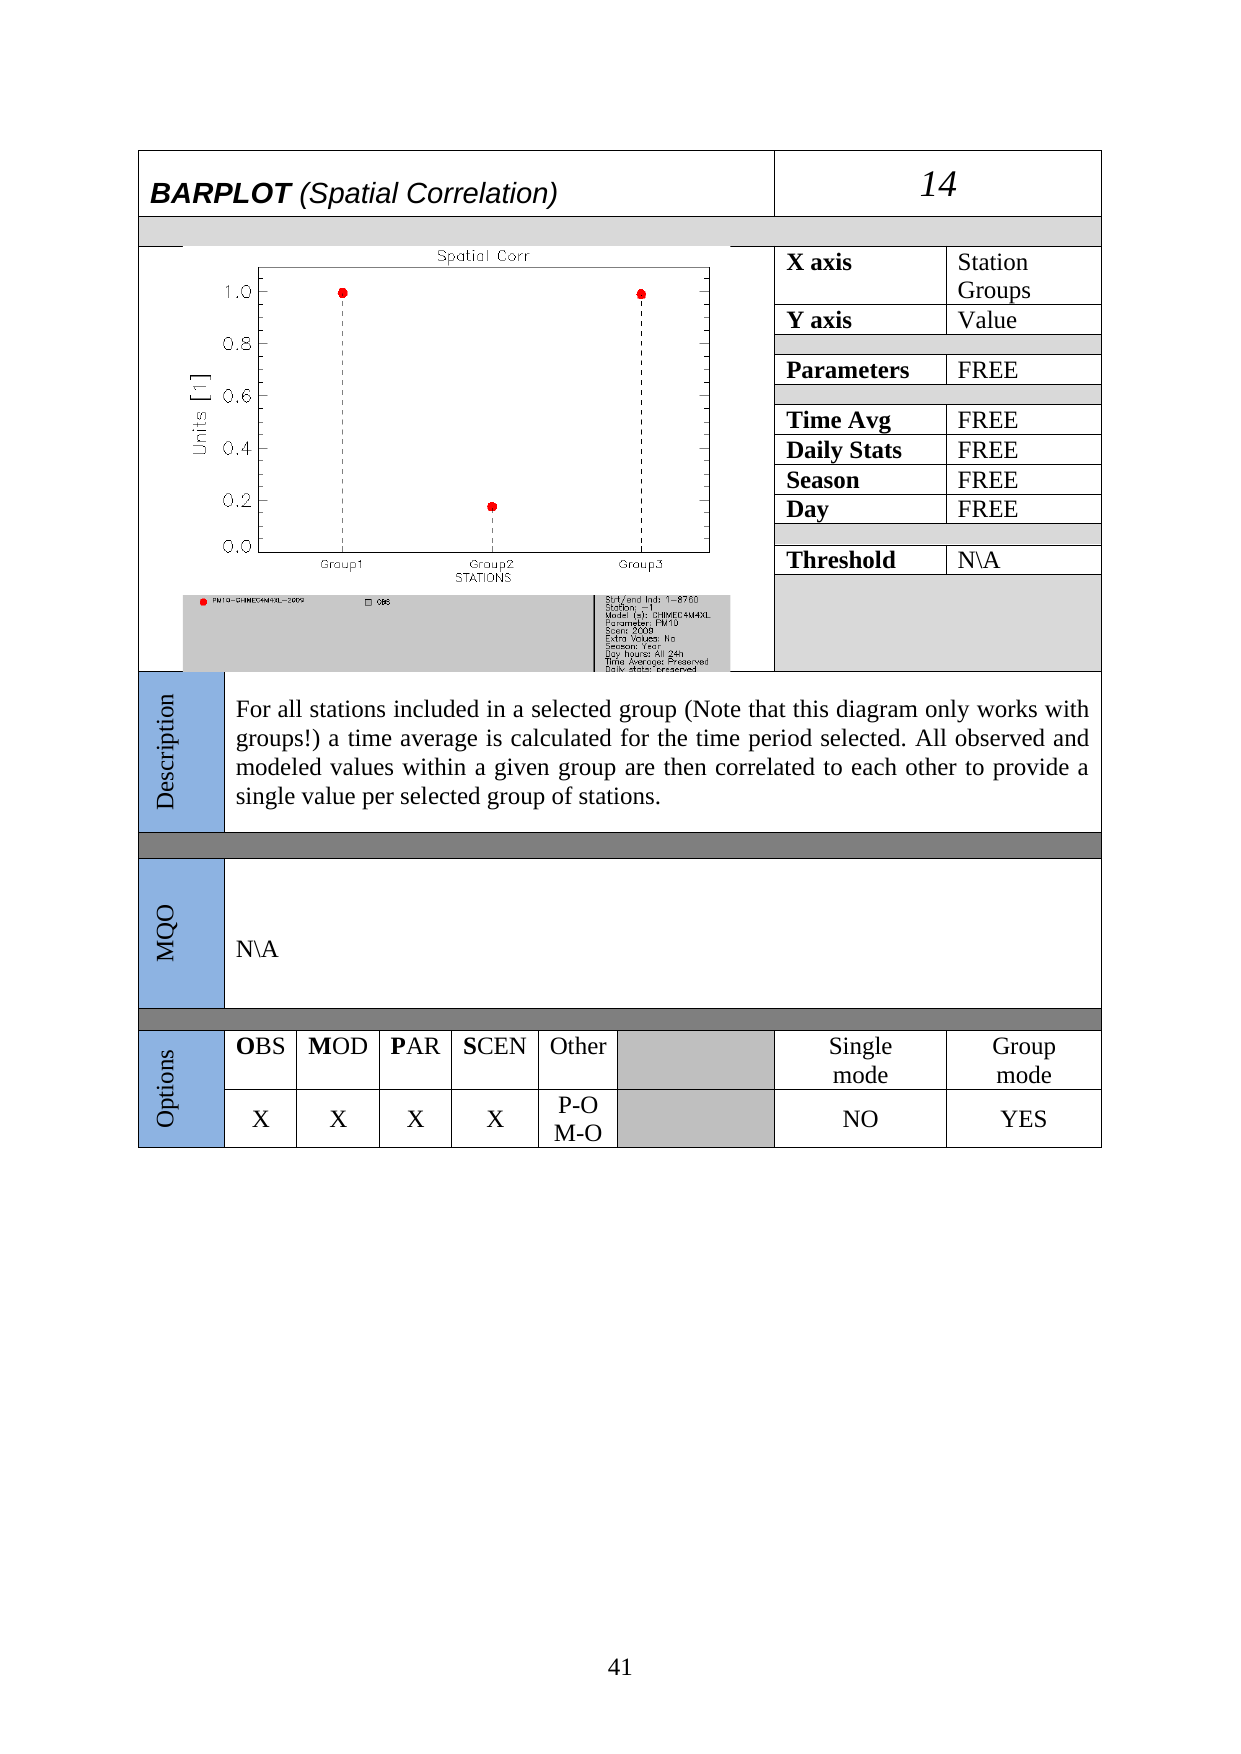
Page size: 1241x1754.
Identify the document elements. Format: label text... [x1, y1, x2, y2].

table_cell FREE [947, 465, 1101, 493]
table_cell SCEN [452, 1031, 538, 1089]
picture [182, 246, 731, 672]
table_cell N\A [947, 546, 1101, 574]
table_cell Options [139, 1031, 224, 1147]
table_cell Parameters [775, 355, 946, 384]
table_cell N\A [225, 859, 1101, 1008]
table_cell [618, 1031, 774, 1089]
table_cell Time Avg [775, 405, 946, 434]
table_cell [139, 217, 1101, 246]
table_cell YES [947, 1090, 1101, 1147]
table_cell [775, 524, 1101, 544]
table_cell Y axis [775, 305, 946, 334]
table_cell FREE [947, 355, 1101, 384]
table_cell MQO [139, 859, 224, 1008]
table_cell [731, 247, 774, 671]
table_cell Group mode [947, 1031, 1101, 1089]
table_cell Daily Stats [775, 435, 946, 464]
table_cell NO [775, 1090, 946, 1147]
table_cell FREE [947, 495, 1101, 523]
table_cell [618, 1090, 774, 1147]
table_cell MOD [297, 1031, 379, 1089]
table_cell X [297, 1090, 379, 1147]
table_cell PAR [380, 1031, 451, 1089]
table_cell [139, 833, 1101, 858]
table_cell Value [947, 305, 1101, 334]
table_cell FREE [947, 405, 1101, 434]
table_cell X [380, 1090, 451, 1147]
table_cell X axis [775, 247, 946, 304]
table_cell Other [539, 1031, 617, 1089]
table_cell P-O M-O [539, 1090, 617, 1147]
table_cell For all stations included in a selected group (Note that this diagram only works with groups!) a time average is calculated for the time period selected. All observed and modeled values within a given group are then correlated to each other to provide a single value per selected group of stations. [225, 672, 1101, 832]
table_cell X [225, 1090, 296, 1147]
table_cell Station Groups [947, 247, 1101, 304]
table_header 14 [775, 151, 1101, 216]
table_cell Single mode [775, 1031, 946, 1089]
table_cell OBS [225, 1031, 296, 1089]
table_cell [775, 575, 1101, 671]
table_cell [139, 1009, 1101, 1030]
table_cell Description [139, 672, 224, 832]
table_cell FREE [947, 435, 1101, 464]
table_header BARPLOT (Spatial Correlation) [139, 151, 774, 216]
table_cell Threshold [775, 546, 946, 574]
table_cell [139, 247, 182, 671]
table_cell [775, 385, 1101, 404]
table_cell X [452, 1090, 538, 1147]
table_cell Season [775, 465, 946, 493]
table_cell Day [775, 495, 946, 523]
table_cell [775, 335, 1101, 354]
